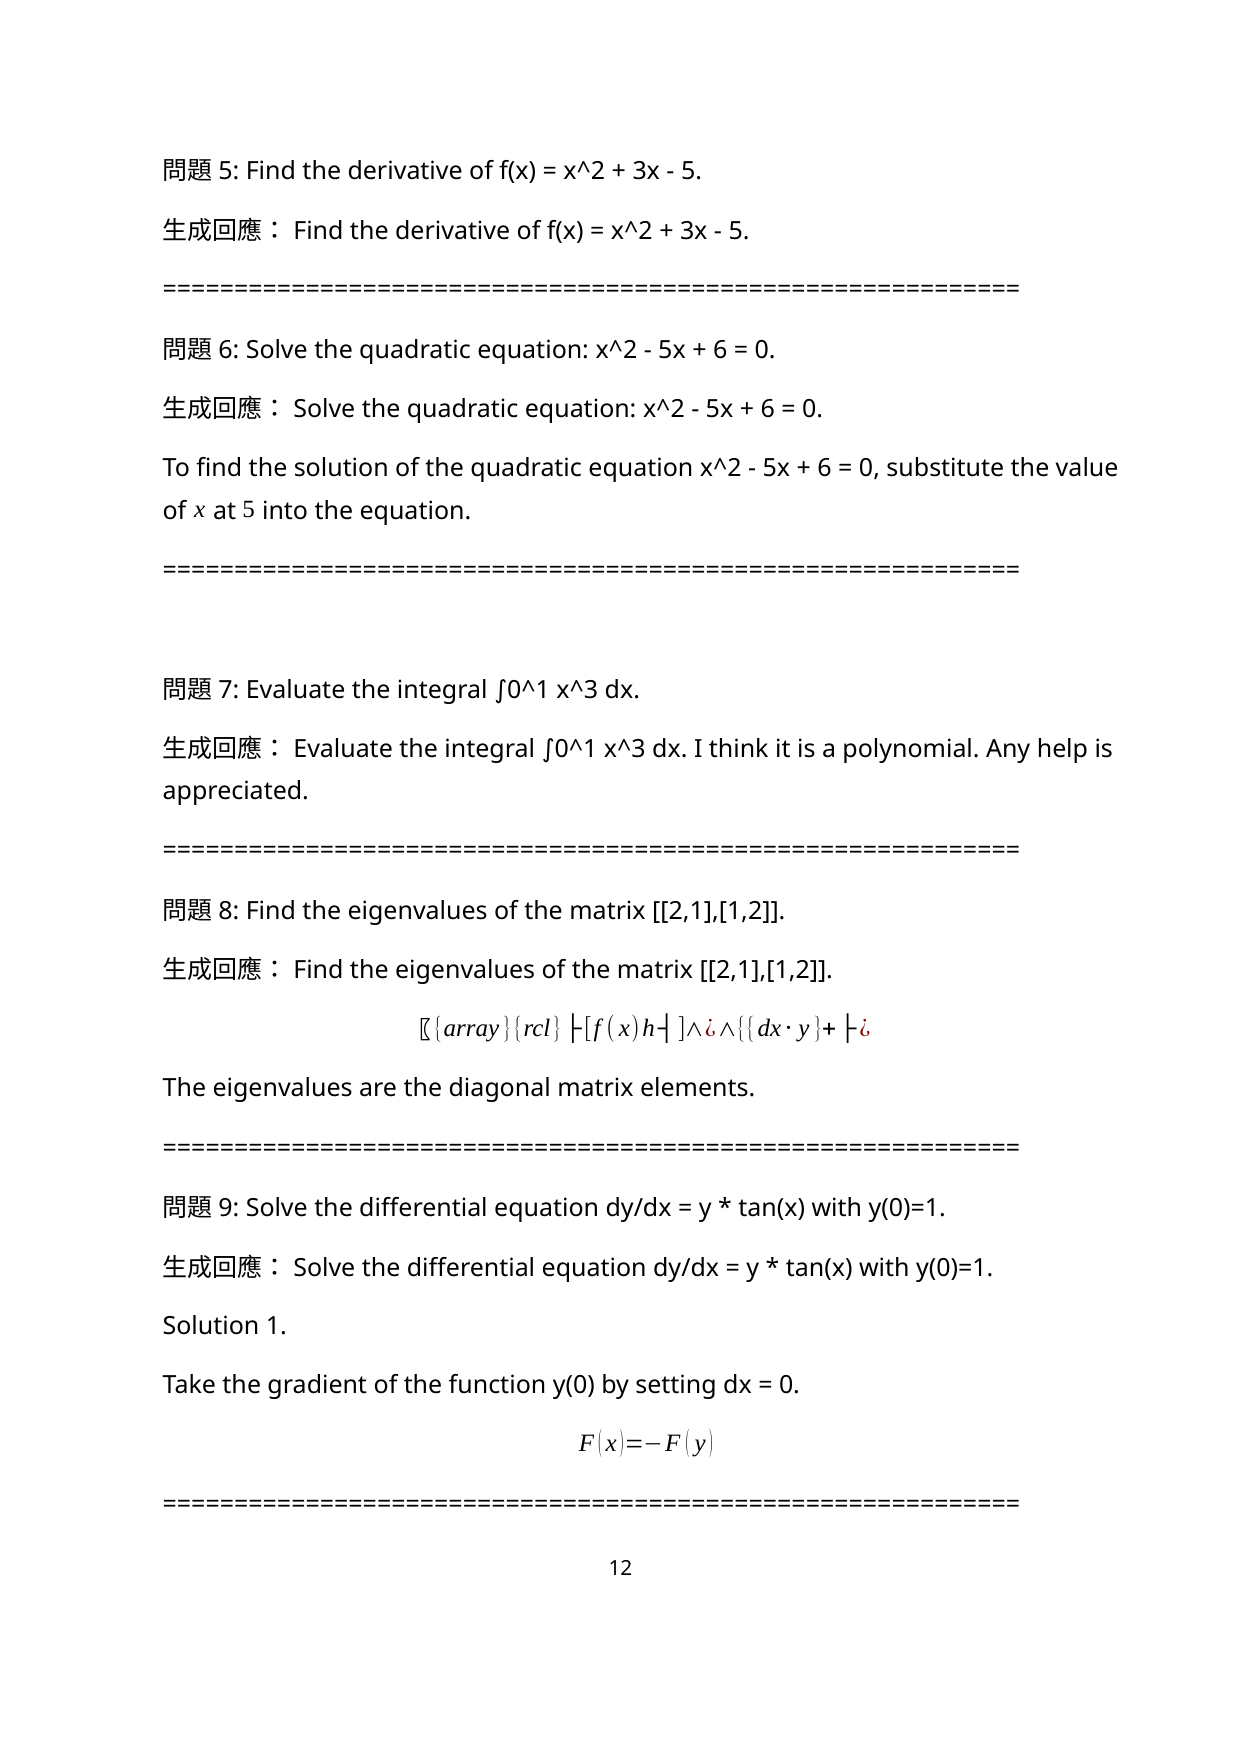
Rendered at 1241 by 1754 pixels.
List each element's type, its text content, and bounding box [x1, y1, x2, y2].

text 生成回應： Solve the differential equation dy/dx = y * tan(x) with y(0)=1. [162, 1246, 1128, 1284]
text 問題 8: Find the eigenvalues of the matrix [[2,1],[1,2]]. [162, 890, 1128, 927]
text 問題 6: Solve the quadratic equation: x^2 - 5x + 6 = 0. [162, 328, 1128, 366]
text 生成回應： Find the derivative of f(x) = x^2 + 3x - 5. [162, 209, 1128, 247]
text 問題 9: Solve the differential equation dy/dx = y * tan(x) with y(0)=1. [162, 1187, 1128, 1224]
text 生成回應： Evaluate the integral ∫0^1 x^3 dx. I think it is a polynomial. Any help is appreciated. [162, 728, 1128, 809]
text Solution 1. [162, 1306, 1128, 1343]
text ============================================================ [162, 550, 1128, 587]
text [162, 269, 1128, 307]
text 問題 7: Evaluate the integral ∫0^1 x^3 dx. [162, 668, 1128, 706]
text ============================================================ [162, 831, 1128, 868]
text 生成回應： Solve the quadratic equation: x^2 - 5x + 6 = 0. [162, 388, 1128, 426]
text The eigenvalues are the diagonal matrix elements. [162, 1068, 1128, 1106]
text To find the solution of the quadratic equation x^2 - 5x + 6 = 0, substitute the value of at into the equation. [162, 448, 1128, 528]
text ============================================================ [162, 1484, 1128, 1521]
text ============================================================ [162, 1127, 1128, 1165]
text Take the gradient of the function y(0) by setting dx = 0. [162, 1365, 1128, 1403]
text 問題 5: Find the derivative of f(x) = x^2 + 3x - 5. [162, 150, 1128, 187]
text 生成回應： Find the eigenvalues of the matrix [[2,1],[1,2]]. [162, 949, 1128, 987]
